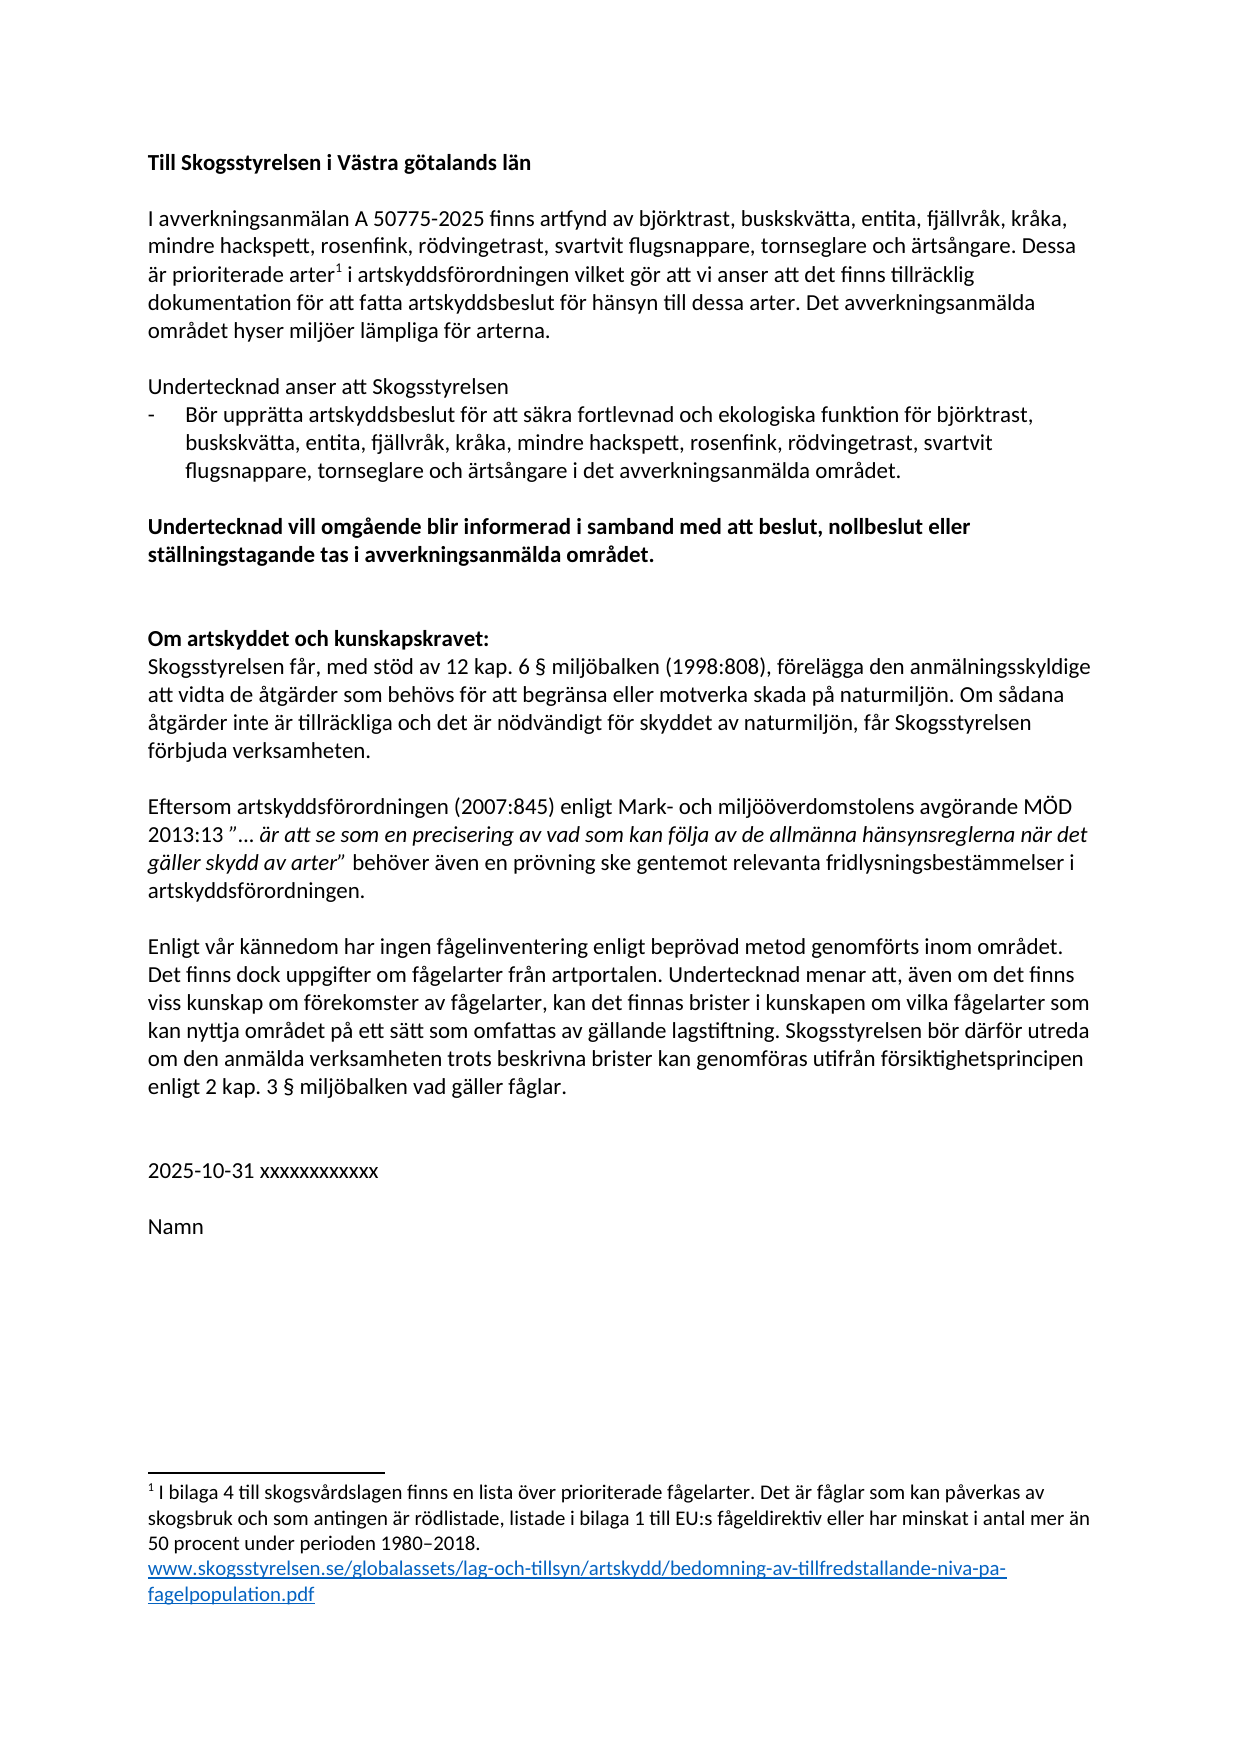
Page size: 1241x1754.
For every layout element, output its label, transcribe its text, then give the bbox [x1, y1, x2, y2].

text Om artskyddet och kunskapskravet: [148, 624, 1093, 652]
text gäller skydd av arter” behöver även en prövning ske gentemot relevanta fridlysningsbestämmelser i artskyddsförordningen. [148, 848, 1093, 904]
text Skogsstyrelsen får, med stöd av 12 kap. 6 § miljöbalken (1998:808), förelägga den anmälningsskyldige att vidta de åtgärder som behövs för att begränsa eller motverka skada på naturmiljön. Om sådana åtgärder inte är tillräckliga och det är nödvändigt för skyddet av naturmiljön, får Skogsstyrelsen förbjuda verksamheten. [148, 652, 1093, 764]
text Undertecknad vill omgående blir informerad i samband med att beslut, nollbeslut eller ställningstagande tas i avverkningsanmälda området. [148, 512, 1093, 568]
text Till Skogsstyrelsen i Västra götalands län [148, 148, 1093, 176]
text Undertecknad anser att Skogsstyrelsen [148, 372, 1093, 400]
text Namn [148, 1212, 1093, 1240]
text Enligt vår kännedom har ingen fågelinventering enligt beprövad metod genomförts inom området. Det finns dock uppgifter om fågelarter från artportalen. Undertecknad menar att, även om det finns viss kunskap om förekomster av fågelarter, kan det finnas brister i kunskapen om vilka fågelarter som kan nyttja området på ett sätt som omfattas av gällande lagstiftning. Skogsstyrelsen bör därför utreda om den anmälda verksamheten trots beskrivna brister kan genomföras utifrån försiktighetsprincipen enligt 2 kap. 3 § miljöbalken vad gäller fåglar. [148, 932, 1093, 1100]
text I avverkningsanmälan A 50775-2025 finns artfynd av björktrast, buskskvätta, entita, fjällvråk, kråka, mindre hackspett, rosenfink, rödvingetrast, svartvit flugsnappare, tornseglare och ärtsångare. Dessa är prioriterade arter i artskyddsförordningen vilket gör att vi anser att det finns tillräcklig dokumentation för att fatta artskyddsbeslut för hänsyn till dessa arter. Det avverkningsanmälda området hyser miljöer lämpliga för arterna. [148, 204, 1093, 344]
list Bör upprätta artskyddsbeslut för att säkra fortlevnad och ekologiska funktion för björktrast, buskskvätta, entita, fjällvråk, kråka, mindre hackspett, rosenfink, rödvingetrast, svartvit flugsnappare, tornseglare och ärtsångare i det avverkningsanmälda området. [148, 400, 1093, 484]
text 2025-10-31 xxxxxxxxxxxx [148, 1156, 1093, 1184]
text Eftersom artskyddsförordningen (2007:845) enligt Mark- och miljööverdomstolens avgörande MÖD 2013:13 ”… är att se som en precisering av vad som kan följa av de allmänna hänsynsreglerna när det [148, 792, 1093, 848]
